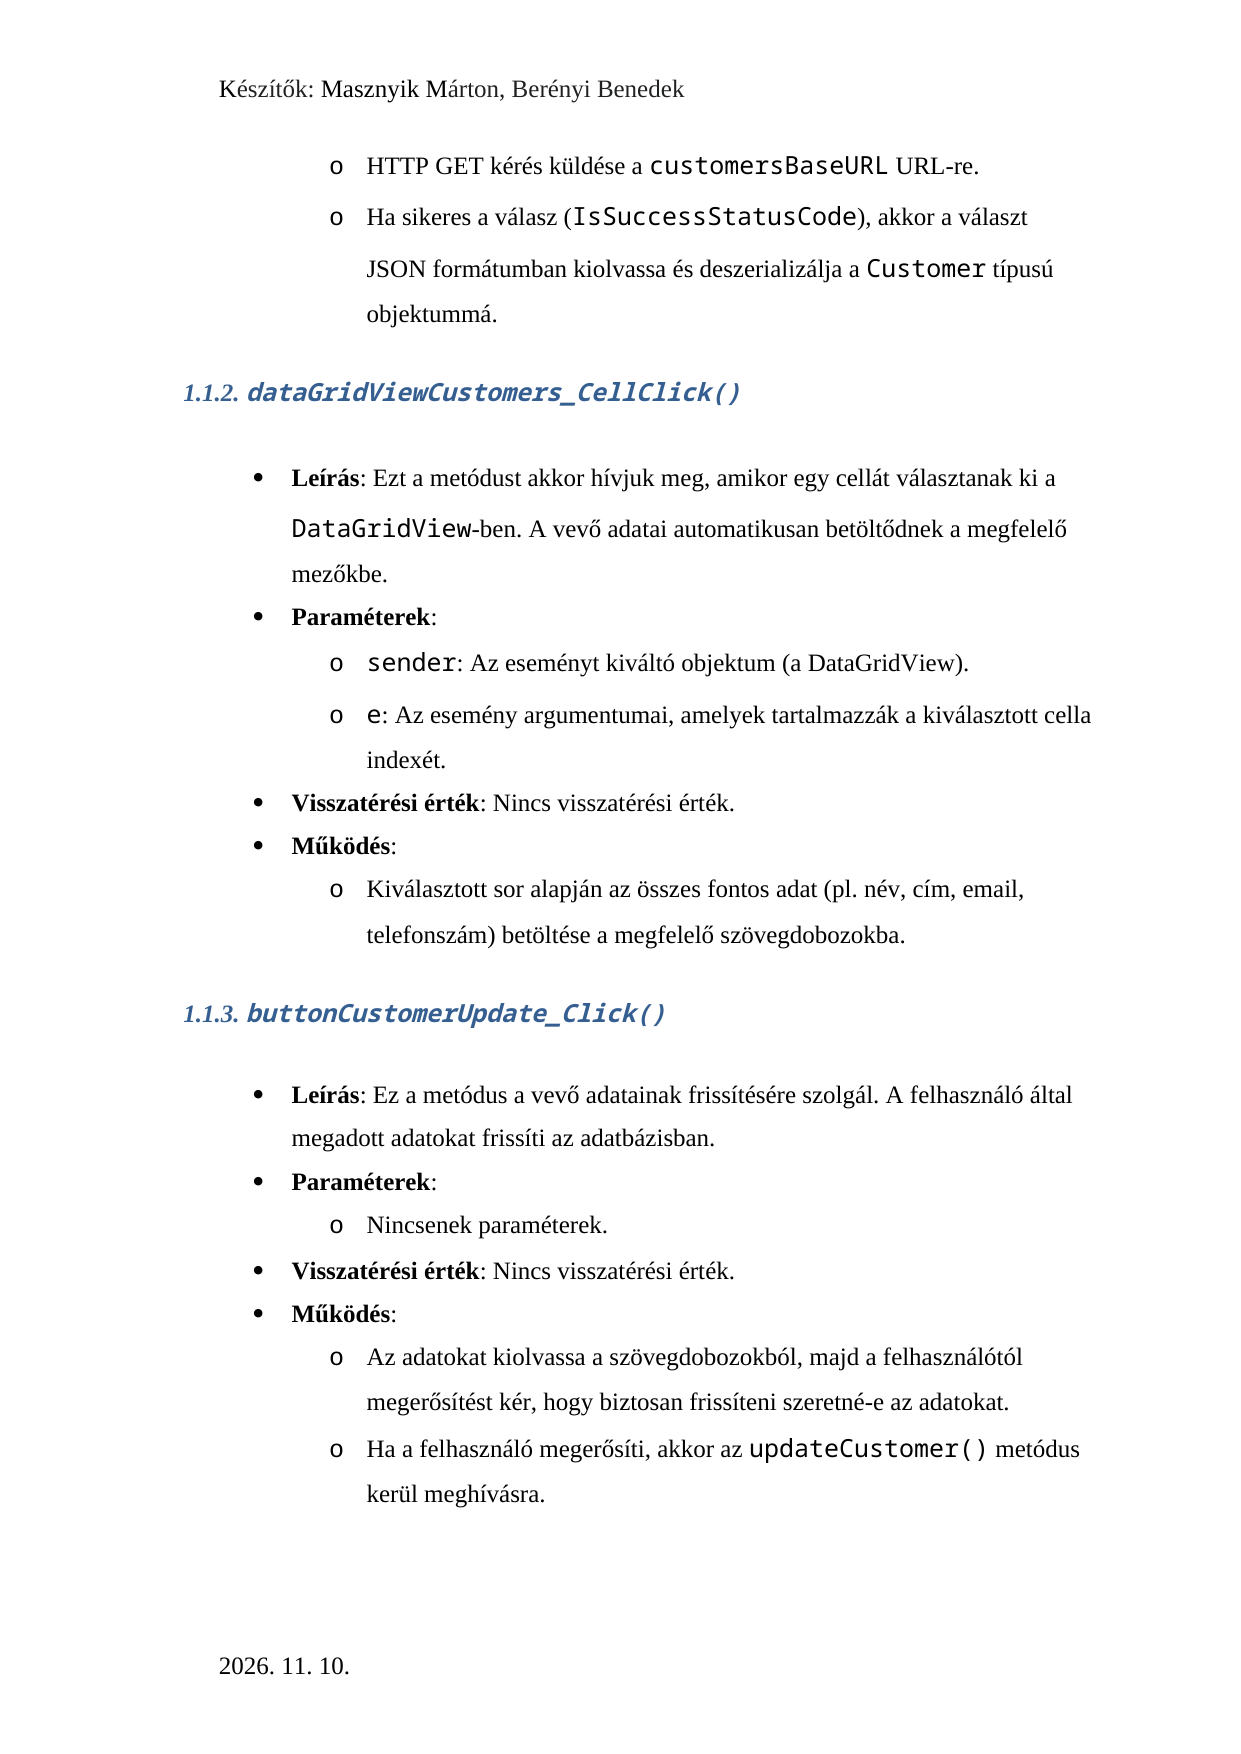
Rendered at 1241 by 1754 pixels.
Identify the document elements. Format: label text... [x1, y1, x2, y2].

list HTTP GET kérés küldése a customersBaseURL URL-re. [329, 148, 1092, 182]
list Paraméterek: [254, 602, 1092, 631]
list Visszatérési érték: Nincs visszatérési érték. [254, 1256, 1092, 1285]
list Leírás: Ezt a metódust akkor hívjuk meg, amikor egy cellát választanak ki a DataGridView-ben. A vevő adatai automatikusan betöltődnek a megfelelő mezőkbe. [254, 459, 1092, 588]
subtitle 1.1.2. dataGridViewCustomers_CellClick() [183, 375, 1092, 409]
list Ha sikeres a válasz (IsSuccessStatusCode), akkor a választ JSON formátumban kiolvassa és deszerializálja a Customer típusú objektummá. [329, 199, 1092, 327]
list Ha a felhasználó megerősíti, akkor az updateCustomer() metódus kerül meghívásra. [329, 1431, 1092, 1508]
list e: Az esemény argumentumai, amelyek tartalmazzák a kiválasztott cella indexét. [329, 696, 1092, 774]
list Nincsenek paraméterek. [329, 1210, 1092, 1241]
list Paraméterek: [254, 1167, 1092, 1195]
list Működés: [254, 831, 1092, 860]
list Leírás: Ez a metódus a vevő adatainak frissítésére szolgál. A felhasználó által megadott adatokat frissíti az adatbázisban. [254, 1080, 1092, 1152]
list Visszatérési érték: Nincs visszatérési érték. [254, 788, 1092, 817]
list sender: Az eseményt kiváltó objektum (a DataGridView). [329, 645, 1092, 679]
list Az adatokat kiolvassa a szövegdobozokból, majd a felhasználótól megerősítést kér, hogy biztosan frissíteni szeretné-e az adatokat. [329, 1342, 1092, 1416]
subtitle 1.1.3. buttonCustomerUpdate_Click() [183, 996, 1092, 1030]
list Kiválasztott sor alapján az összes fontos adat (pl. név, cím, email, telefonszám) betöltése a megfelelő szövegdobozokba. [329, 874, 1092, 948]
list Működés: [254, 1299, 1092, 1328]
